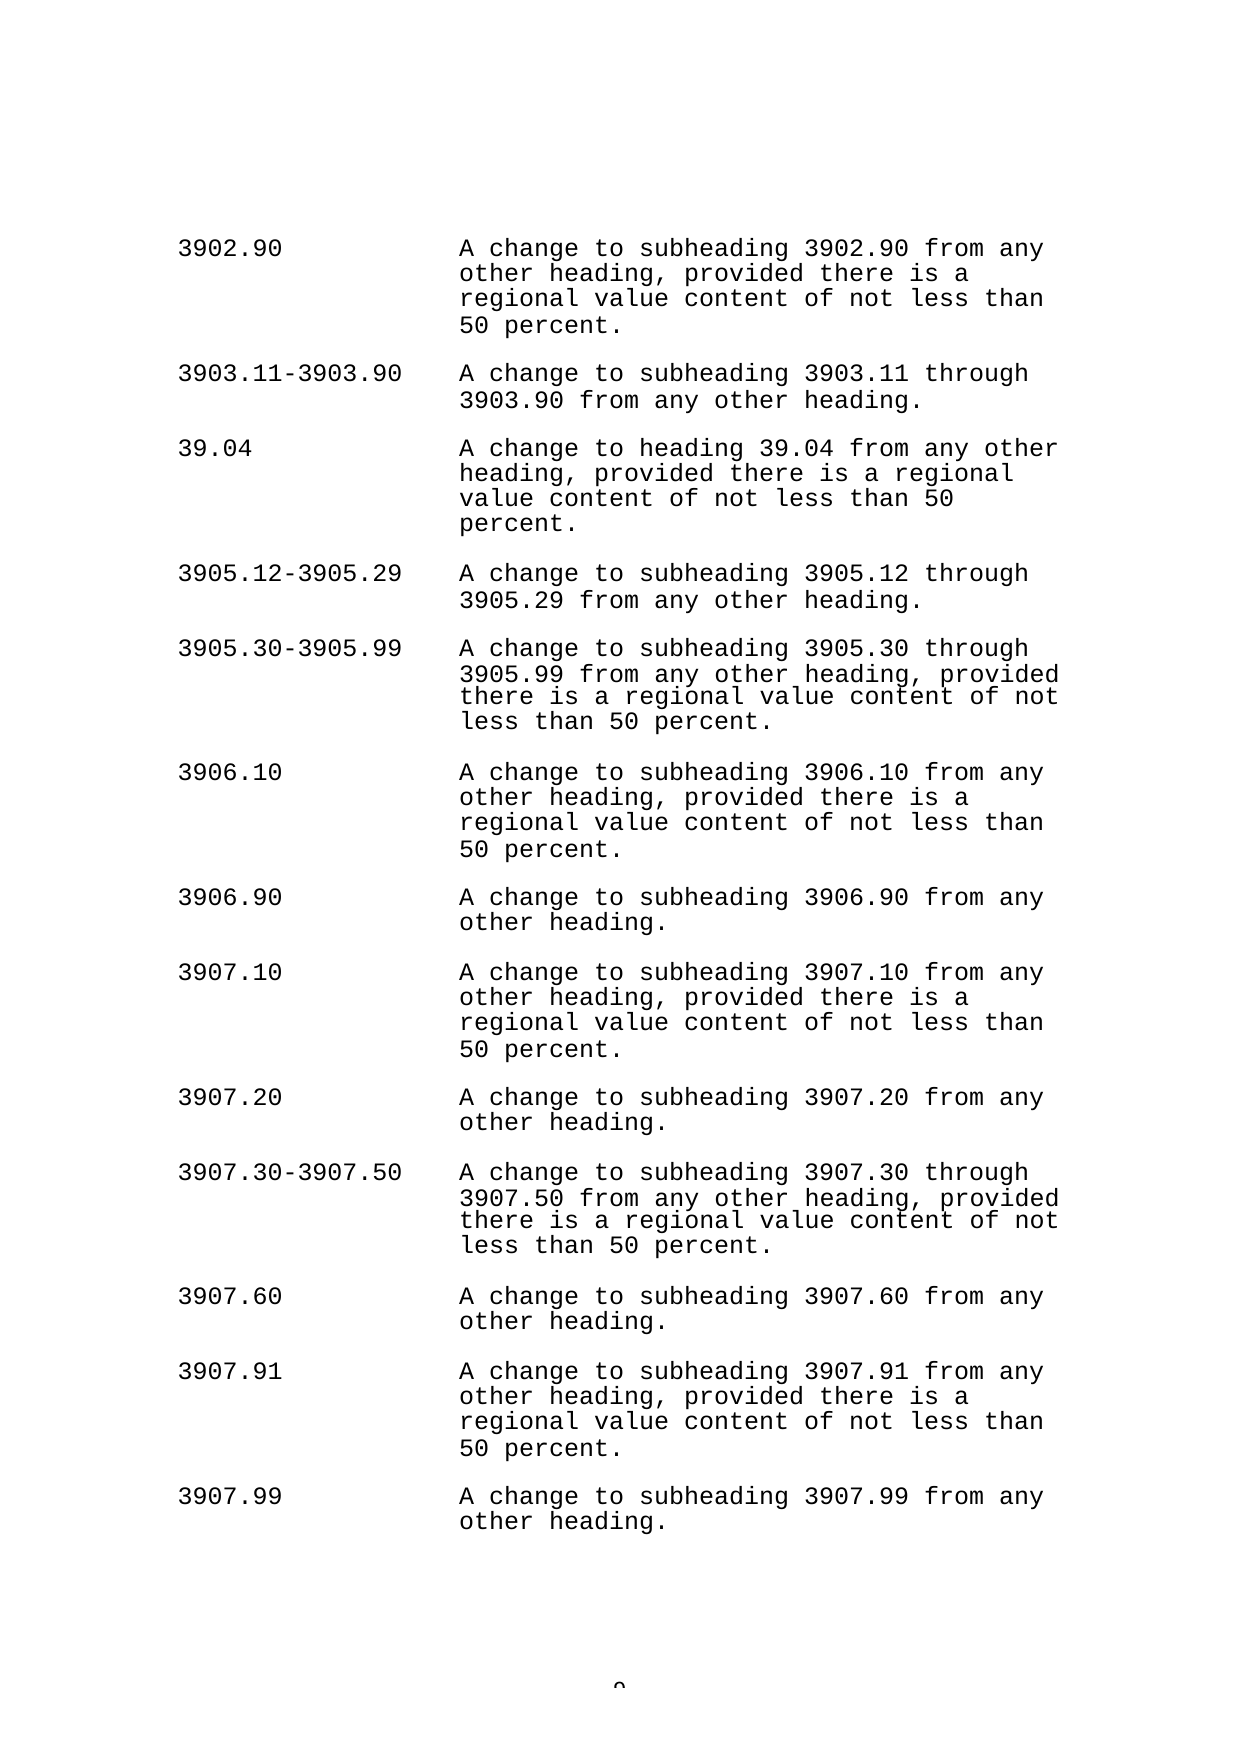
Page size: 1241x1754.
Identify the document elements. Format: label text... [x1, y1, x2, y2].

text 3907.20 A change to subheading 3907.20 from any other heading. [177, 1085, 1045, 1135]
text 3907.50 from any other heading, provided there is a regional value content of not less than 50 percent. [459, 1187, 1060, 1261]
text 50 percent. [459, 1035, 1071, 1063]
text 3907.30-3907.50 A change to subheading 3907.30 through [177, 1159, 1071, 1186]
text 50 percent. [459, 1434, 1071, 1462]
text 3907.10 A change to subheading 3907.10 from any other heading, provided there is a regional value content of not less than [177, 960, 1045, 1035]
text 3907.91 A change to subheading 3907.91 from any other heading, provided there is a regional value content of not less than [177, 1359, 1045, 1434]
text 3906.10 A change to subheading 3906.10 from any other heading, provided there is a regional value content of not less than [177, 760, 1045, 835]
text 3907.99 A change to subheading 3907.99 from any other heading. [177, 1484, 1045, 1534]
text 50 percent. [459, 311, 1071, 339]
text 3906.90 A change to subheading 3906.90 from any other heading. [177, 885, 1045, 935]
text 3903.11-3903.90 A change to subheading 3903.11 through [177, 361, 1071, 387]
text 3905.99 from any other heading, provided there is a regional value content of not less than 50 percent. [459, 663, 1060, 737]
text 3907.60 A change to subheading 3907.60 from any other heading. [177, 1284, 1045, 1334]
text 50 percent. [459, 835, 1071, 863]
text 3903.90 from any other heading. [459, 387, 1071, 414]
text 3905.30-3905.99 A change to subheading 3905.30 through [177, 636, 1071, 662]
text 3905.29 from any other heading. [459, 587, 1071, 614]
text 39.04 A change to heading 39.04 from any other heading, provided there is a regional value content of not less than 50 percent. [177, 436, 1060, 536]
text 3905.12-3905.29 A change to subheading 3905.12 through [177, 561, 1071, 587]
text 3902.90 A change to subheading 3902.90 from any other heading, provided there is a regional value content of not less than [177, 236, 1045, 311]
